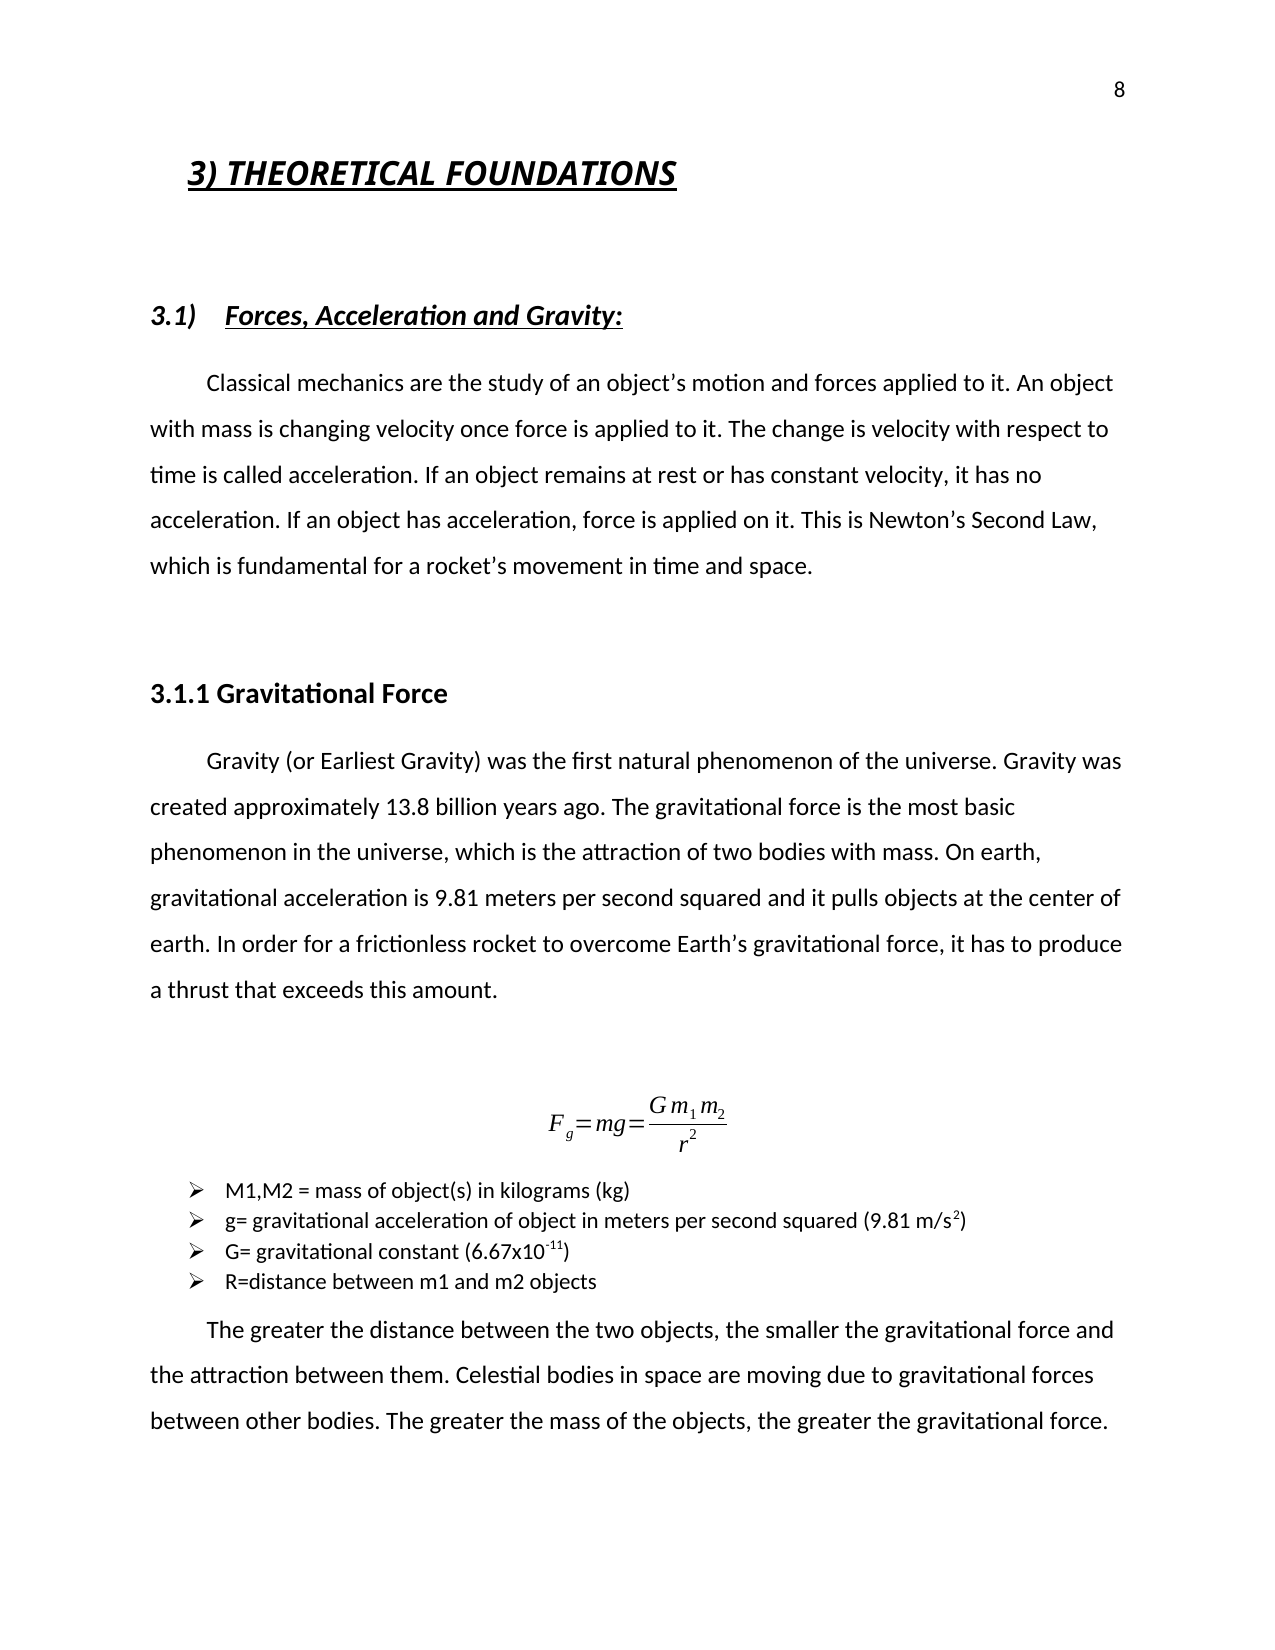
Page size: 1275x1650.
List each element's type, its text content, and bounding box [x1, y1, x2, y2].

list Forces, Acceleration and Gravity: [150, 297, 1125, 333]
text 3) THEORETICAL FOUNDATIONS [187, 150, 1125, 195]
text Classical mechanics are the study of an object’s motion and forces applied to it. An object with mass is changing velocity once force is applied to it. The change is velocity with respect to time is called acceleration. If an object remains at rest or has constant velocity, it has no acceleration. If an object has acceleration, force is applied on it. This is Newton’s Second Law, which is fundamental for a rocket’s movement in time and space. [150, 367, 1125, 581]
list G= gravitational constant (6.67x10-11) [187, 1237, 1125, 1265]
text Gravity (or Earliest Gravity) was the first natural phenomenon of the universe. Gravity was created approximately 13.8 billion years ago. The gravitational force is the most basic phenomenon in the universe, which is the attraction of two bodies with mass. On earth, gravitational acceleration is 9.81 meters per second squared and it pulls objects at the center of earth. In order for a frictionless rocket to overcome Earth’s gravitational force, it has to produce a thrust that exceeds this amount. [150, 745, 1125, 1004]
text 3.1.1 Gravitational Force [150, 675, 1125, 711]
list M1,M2 = mass of object(s) in kilograms (kg) [187, 1176, 1125, 1204]
list g= gravitational acceleration of object in meters per second squared (9.81 m/s2) [187, 1207, 1125, 1234]
text The greater the distance between the two objects, the smaller the gravitational force and the attraction between them. Celestial bodies in space are moving due to gravitational forces between other bodies. The greater the mass of the objects, the greater the gravitational force. [150, 1314, 1125, 1436]
list R=distance between m1 and m2 objects [187, 1267, 1125, 1295]
